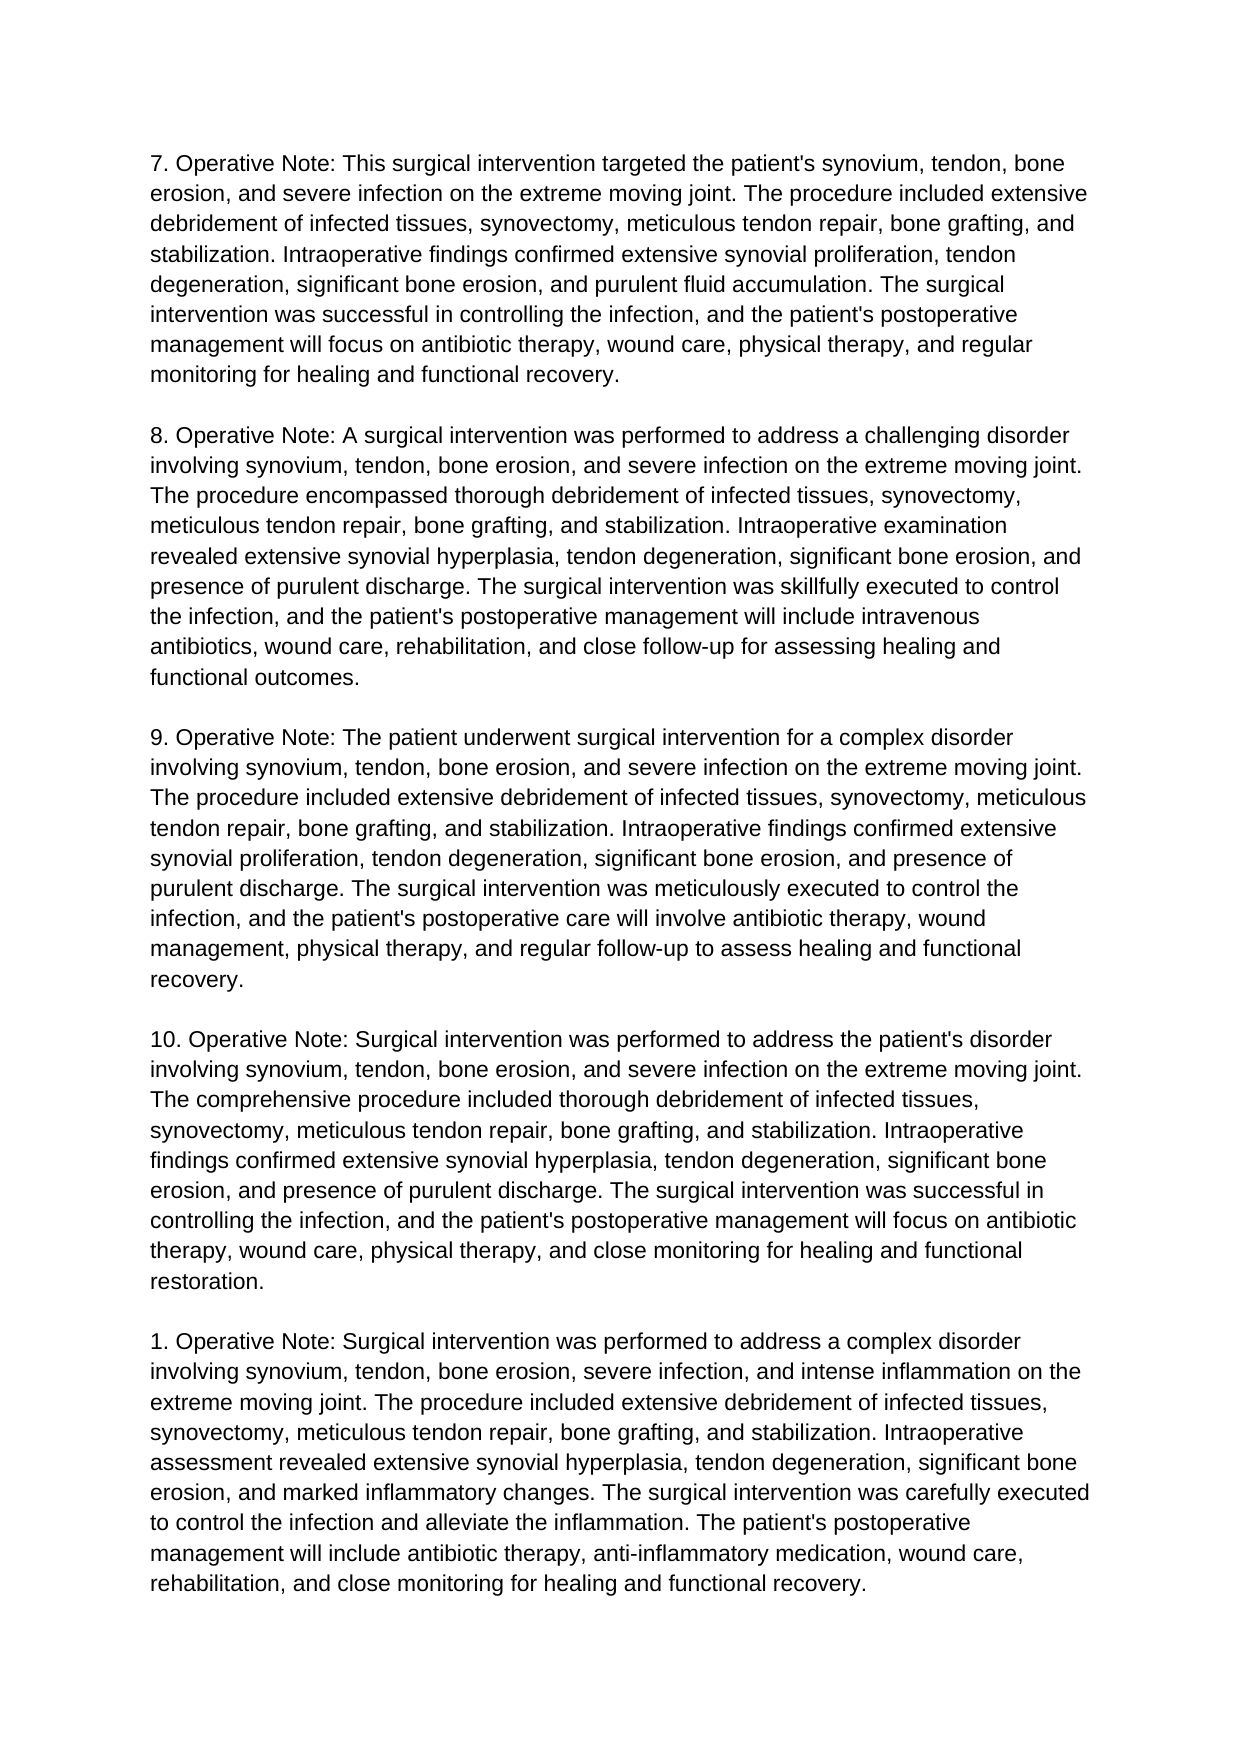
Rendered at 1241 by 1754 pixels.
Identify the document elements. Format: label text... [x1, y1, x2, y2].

text 10. Operative Note: Surgical intervention was performed to address the patient's disorder involving synovium, tendon, bone erosion, and severe infection on the extreme moving joint. The comprehensive procedure included thorough debridement of infected tissues, synovectomy, meticulous tendon repair, bone grafting, and stabilization. Intraoperative findings confirmed extensive synovial hyperplasia, tendon degeneration, significant bone erosion, and presence of purulent discharge. The surgical intervention was successful in controlling the infection, and the patient's postoperative management will focus on antibiotic therapy, wound care, physical therapy, and close monitoring for healing and functional restoration. [150, 1026, 1090, 1294]
text 7. Operative Note: This surgical intervention targeted the patient's synovium, tendon, bone erosion, and severe infection on the extreme moving joint. The procedure included extensive debridement of infected tissues, synovectomy, meticulous tendon repair, bone grafting, and stabilization. Intraoperative findings confirmed extensive synovial proliferation, tendon degeneration, significant bone erosion, and purulent fluid accumulation. The surgical intervention was successful in controlling the infection, and the patient's postoperative management will focus on antibiotic therapy, wound care, physical therapy, and regular monitoring for healing and functional recovery. [150, 150, 1090, 388]
text 1. Operative Note: Surgical intervention was performed to address a complex disorder involving synovium, tendon, bone erosion, severe infection, and intense inflammation on the extreme moving joint. The procedure included extensive debridement of infected tissues, synovectomy, meticulous tendon repair, bone grafting, and stabilization. Intraoperative assessment revealed extensive synovial hyperplasia, tendon degeneration, significant bone erosion, and marked inflammatory changes. The surgical intervention was carefully executed to control the infection and alleviate the inflammation. The patient's postoperative management will include antibiotic therapy, anti-inflammatory medication, wound care, rehabilitation, and close monitoring for healing and functional recovery. [150, 1328, 1090, 1596]
text 9. Operative Note: The patient underwent surgical intervention for a complex disorder involving synovium, tendon, bone erosion, and severe infection on the extreme moving joint. The procedure included extensive debridement of infected tissues, synovectomy, meticulous tendon repair, bone grafting, and stabilization. Intraoperative findings confirmed extensive synovial proliferation, tendon degeneration, significant bone erosion, and presence of purulent discharge. The surgical intervention was meticulously executed to control the infection, and the patient's postoperative care will involve antibiotic therapy, wound management, physical therapy, and regular follow-up to assess healing and functional recovery. [150, 724, 1090, 992]
text 8. Operative Note: A surgical intervention was performed to address a challenging disorder involving synovium, tendon, bone erosion, and severe infection on the extreme moving joint. The procedure encompassed thorough debridement of infected tissues, synovectomy, meticulous tendon repair, bone grafting, and stabilization. Intraoperative examination revealed extensive synovial hyperplasia, tendon degeneration, significant bone erosion, and presence of purulent discharge. The surgical intervention was skillfully executed to control the infection, and the patient's postoperative management will include intravenous antibiotics, wound care, rehabilitation, and close follow-up for assessing healing and functional outcomes. [150, 422, 1090, 690]
